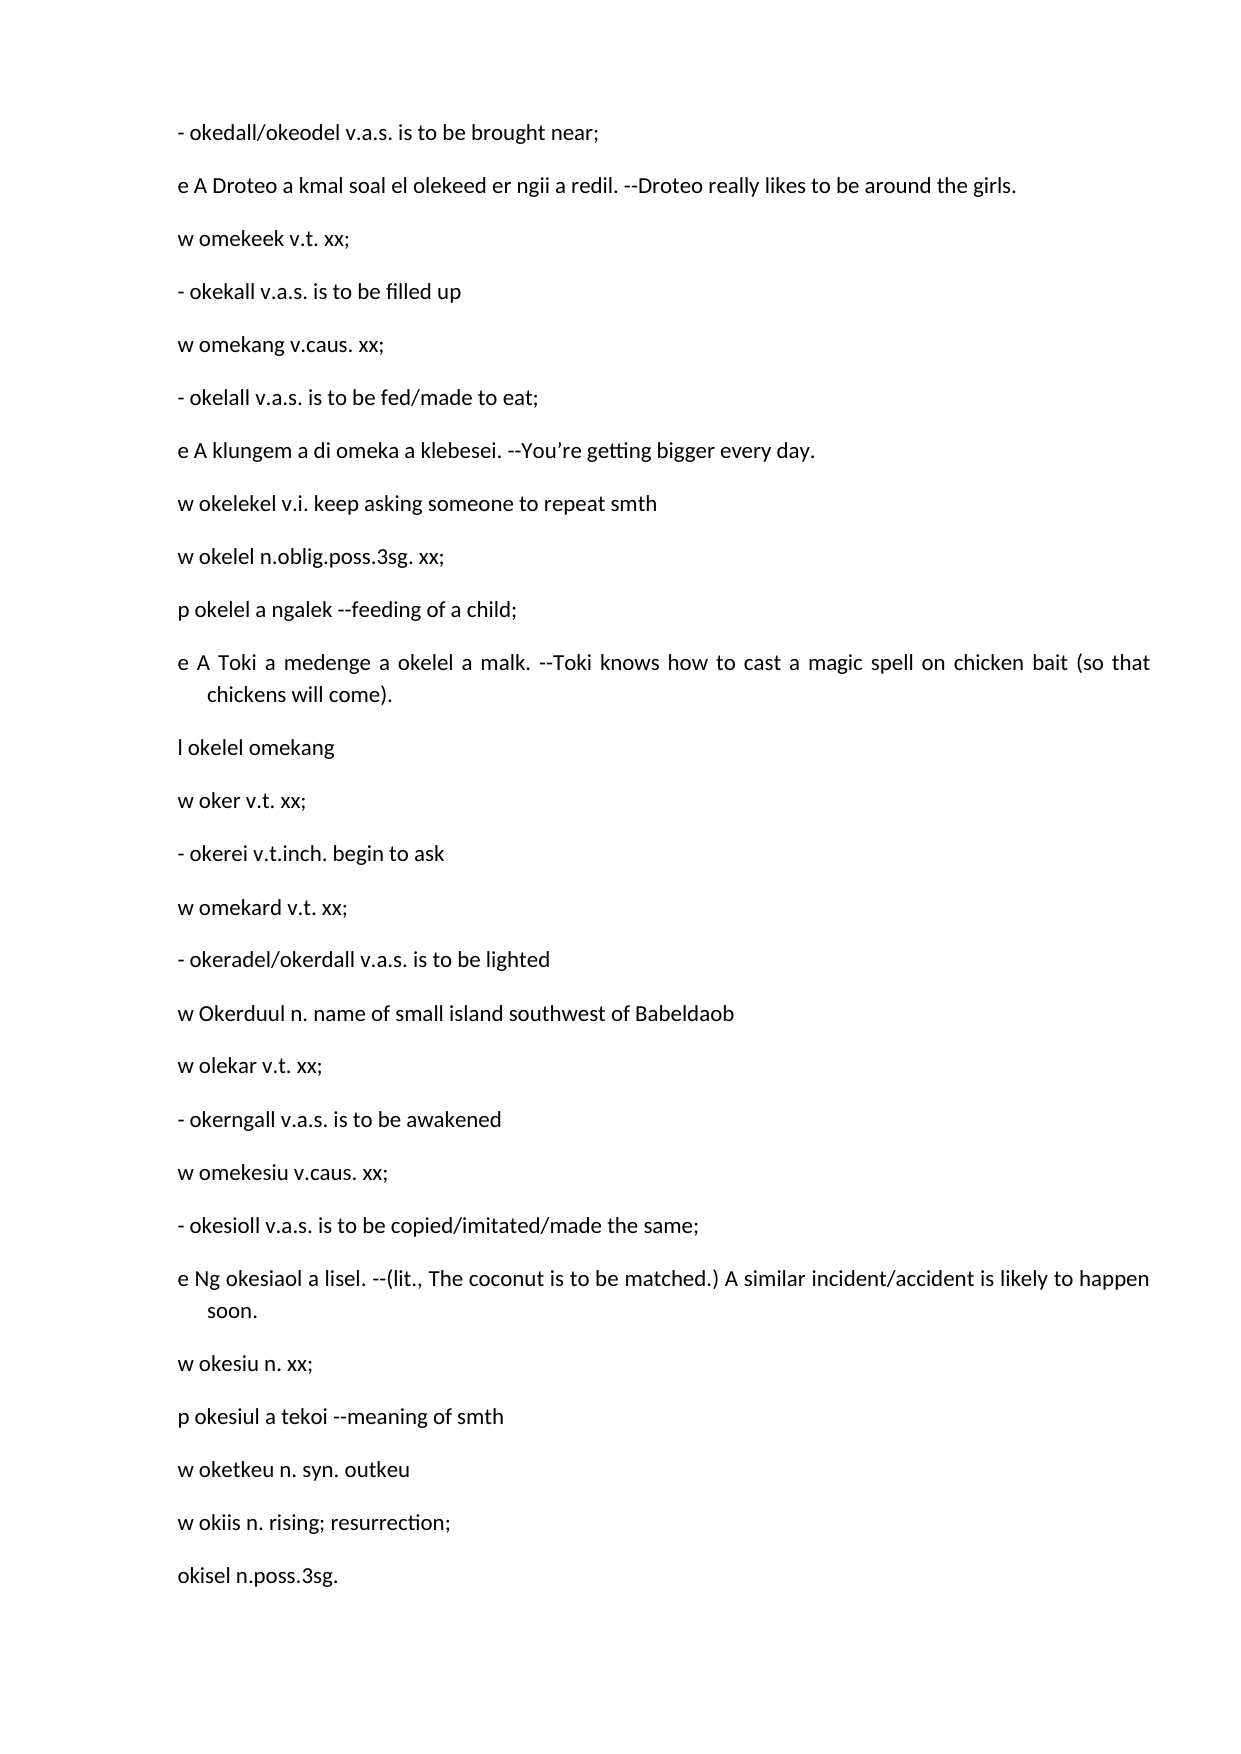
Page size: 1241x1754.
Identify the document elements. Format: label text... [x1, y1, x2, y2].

text w Okerduul n. name of small island southwest of Babeldaob [177, 999, 1152, 1027]
text w okelel n.oblig.poss.3sg. xx; [177, 542, 1152, 570]
text p okelel a ngalek --feeding of a child; [177, 595, 1152, 623]
text w olekar v.t. xx; [177, 1052, 1152, 1080]
text okisel n.poss.3sg. [177, 1561, 1152, 1589]
text w okesiu n. xx; [177, 1349, 1152, 1377]
text - okeradel/okerdall v.a.s. is to be lighted [177, 946, 1152, 974]
text - okesioll v.a.s. is to be copied/imitated/made the same; [177, 1211, 1152, 1239]
text w omekard v.t. xx; [177, 893, 1152, 921]
text e A Toki a medenge a okelel a malk. --Toki knows how to cast a magic spell on chicken bait (so that chickens will come). [177, 648, 1152, 708]
text w omekesiu v.caus. xx; [177, 1158, 1152, 1186]
text e A klungem a di omeka a klebesei. --You’re getting bigger every day. [177, 436, 1152, 464]
text w omekeek v.t. xx; [177, 224, 1152, 252]
text - okekall v.a.s. is to be filled up [177, 277, 1152, 305]
text - okelall v.a.s. is to be fed/made to eat; [177, 383, 1152, 411]
text w oker v.t. xx; [177, 787, 1152, 814]
text p okesiul a tekoi --meaning of smth [177, 1402, 1152, 1430]
text w okelekel v.i. keep asking someone to repeat smth [177, 489, 1152, 517]
text w oketkeu n. syn. outkeu [177, 1455, 1152, 1483]
text e A Droteo a kmal soal el olekeed er ngii a redil. --Droteo really likes to be around the girls. [177, 171, 1152, 199]
text e Ng okesiaol a lisel. --(lit., The coconut is to be matched.) A similar incident/accident is likely to happen soon. [177, 1264, 1152, 1324]
text - okerngall v.a.s. is to be awakened [177, 1105, 1152, 1133]
text - okerei v.t.inch. begin to ask [177, 839, 1152, 868]
text l okelel omekang [177, 733, 1152, 762]
text w omekang v.caus. xx; [177, 330, 1152, 358]
text w okiis n. rising; resurrection; [177, 1508, 1152, 1536]
text - okedall/okeodel v.a.s. is to be brought near; [177, 118, 1152, 146]
